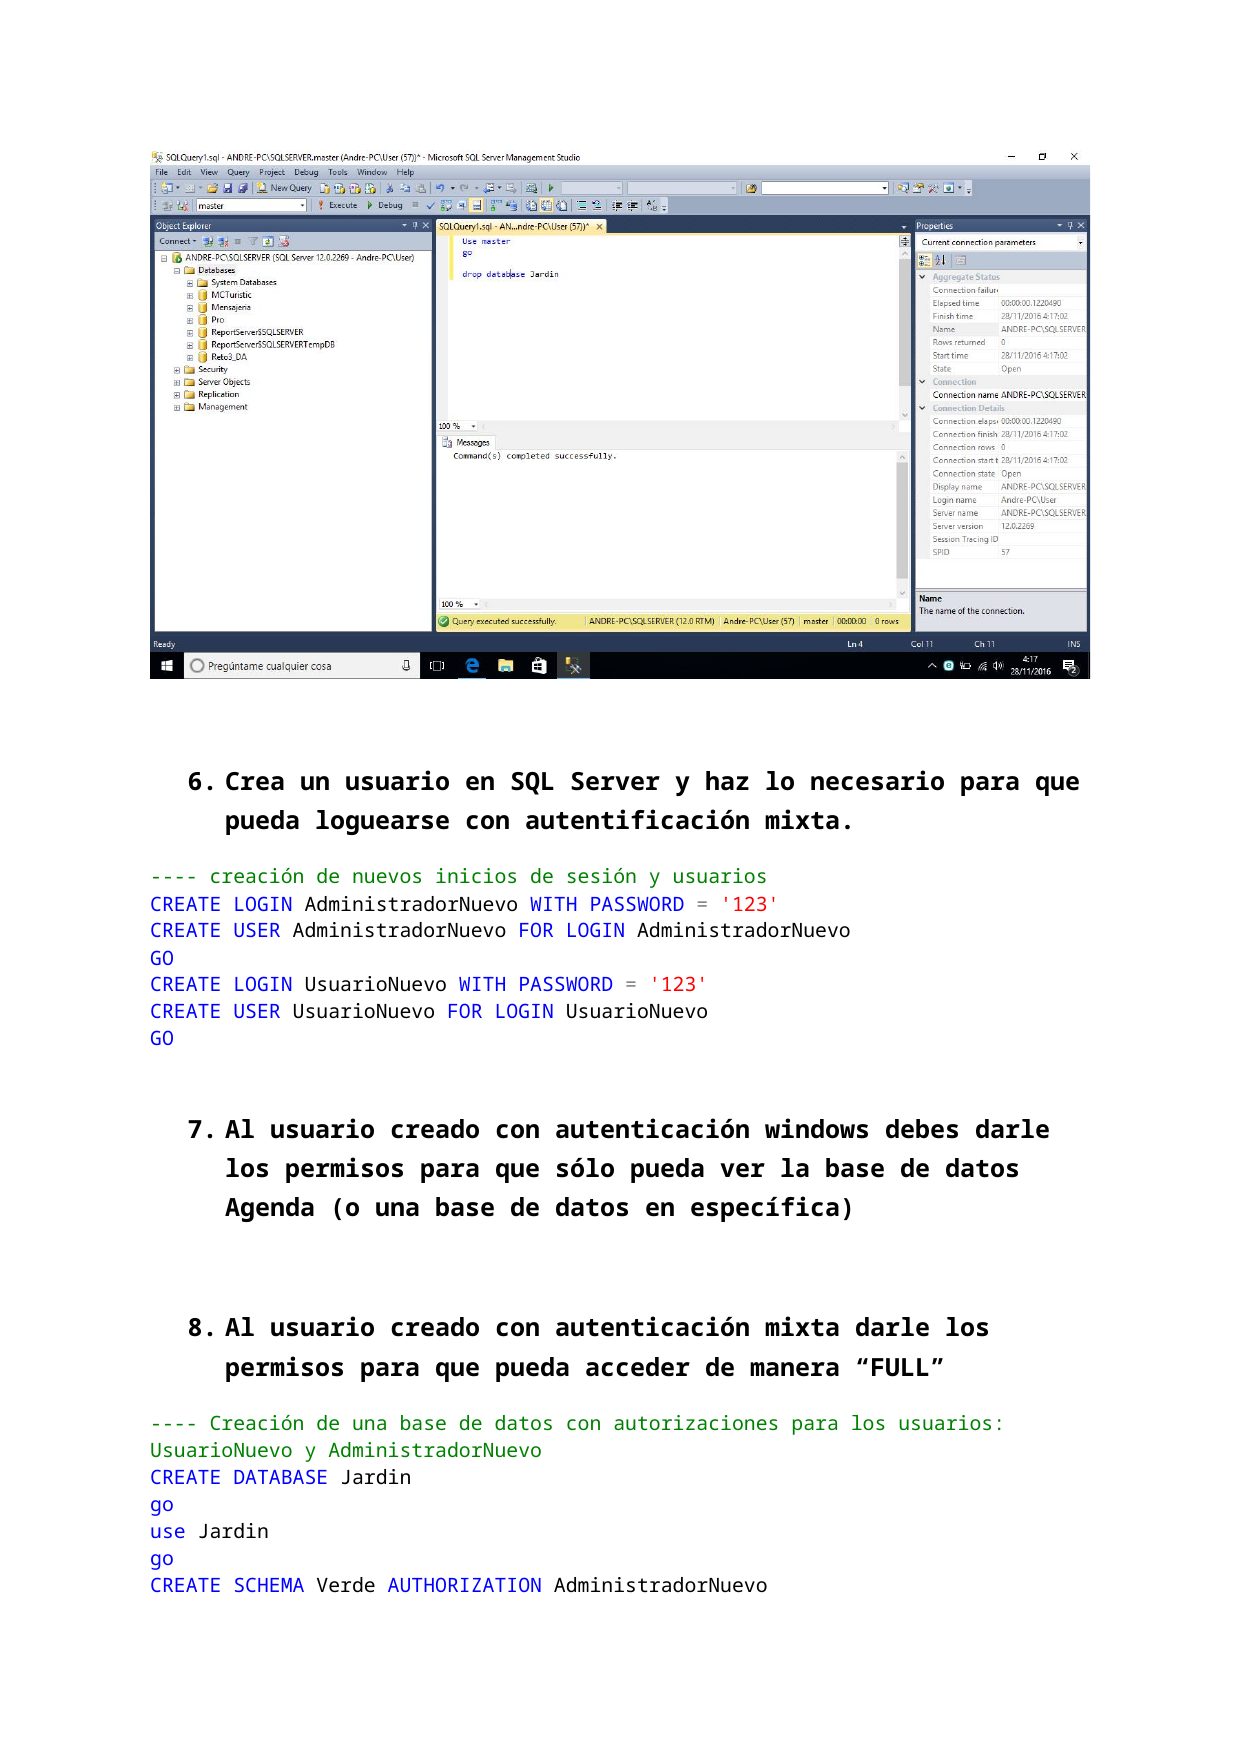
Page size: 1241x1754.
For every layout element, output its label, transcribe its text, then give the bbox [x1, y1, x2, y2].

text CREATE LOGIN AdministradorNuevo WITH PASSWORD = '123' [150, 890, 1090, 917]
list Al usuario creado con autenticación windows debes darle los permisos para que sólo pueda ver la base de datos Agenda (o una base de datos en específica) [187, 1112, 1090, 1224]
text use Jardin [150, 1517, 1090, 1544]
list Crea un usuario en SQL Server y haz lo necesario para que pueda loguearse con autentificación mixta. [187, 764, 1090, 837]
text ---- creación de nuevos inicios de sesión y usuarios [150, 863, 1090, 890]
text CREATE LOGIN UsuarioNuevo WITH PASSWORD = '123' [150, 971, 1090, 998]
text CREATE USER AdministradorNuevo FOR LOGIN AdministradorNuevo [150, 917, 1090, 944]
text GO [150, 944, 1090, 971]
picture [150, 150, 1091, 679]
text CREATE SCHEMA Verde AUTHORIZATION AdministradorNuevo [150, 1571, 1090, 1598]
text go [150, 1544, 1090, 1571]
text GO [150, 1025, 1090, 1052]
text ---- Creación de una base de datos con autorizaciones para los usuarios: UsuarioNuevo y AdministradorNuevo [150, 1409, 1090, 1463]
text CREATE USER UsuarioNuevo FOR LOGIN UsuarioNuevo [150, 998, 1090, 1025]
list Al usuario creado con autenticación mixta darle los permisos para que pueda acceder de manera “FULL” [187, 1310, 1090, 1383]
text go [150, 1490, 1090, 1517]
text CREATE DATABASE Jardin [150, 1463, 1090, 1490]
